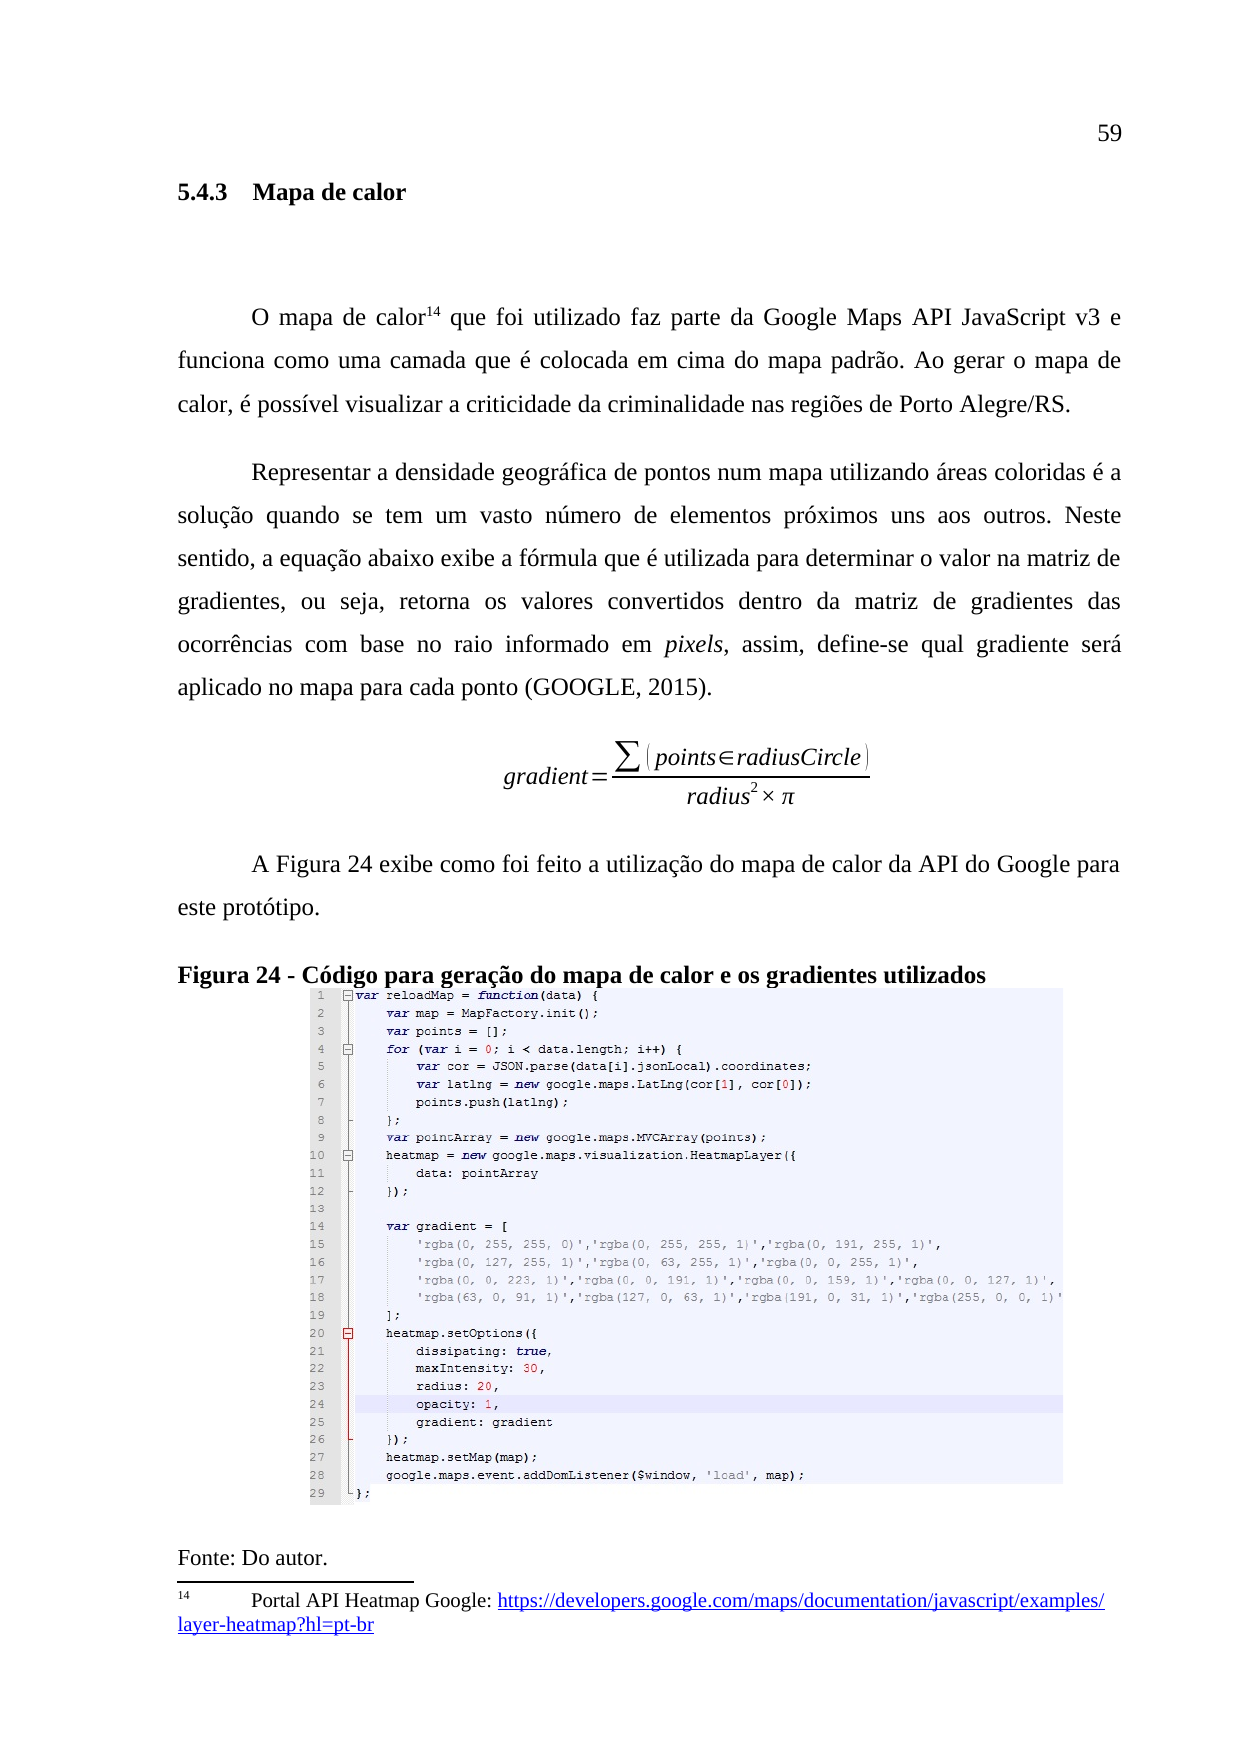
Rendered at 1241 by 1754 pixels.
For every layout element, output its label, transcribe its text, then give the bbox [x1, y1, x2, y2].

text Fonte: Do autor. [177, 1544, 1122, 1570]
text A Figura 24 exibe como foi feito a utilização do mapa de calor da API do Google para este protótipo. [177, 849, 1122, 921]
text Representar a densidade geográfica de pontos num mapa utilizando áreas coloridas é a solução quando se tem um vasto número de elementos próximos uns aos outros. Neste sentido, a equação abaixo exibe a fórmula que é utilizada para determinar o valor na matriz de gradientes, ou seja, retorna os valores convertidos dentro da matriz de gradientes das ocorrências com base no raio informado em pixels, assim, define-se qual gradiente será aplicado no mapa para cada ponto (GOOGLE, 2015). [177, 457, 1122, 701]
text O mapa de calor que foi utilizado faz parte da Google Maps API JavaScript v3 e funciona como uma camada que é colocada em cima do mapa padrão. Ao gerar o mapa de calor, é possível visualizar a criticidade da criminalidade nas regiões de Porto Alegre/RS. [177, 302, 1122, 417]
picture [310, 988, 1064, 1505]
text Figura 24 - Código para geração do mapa de calor e os gradientes utilizados [177, 960, 1122, 989]
list Mapa de calor [177, 177, 1122, 205]
